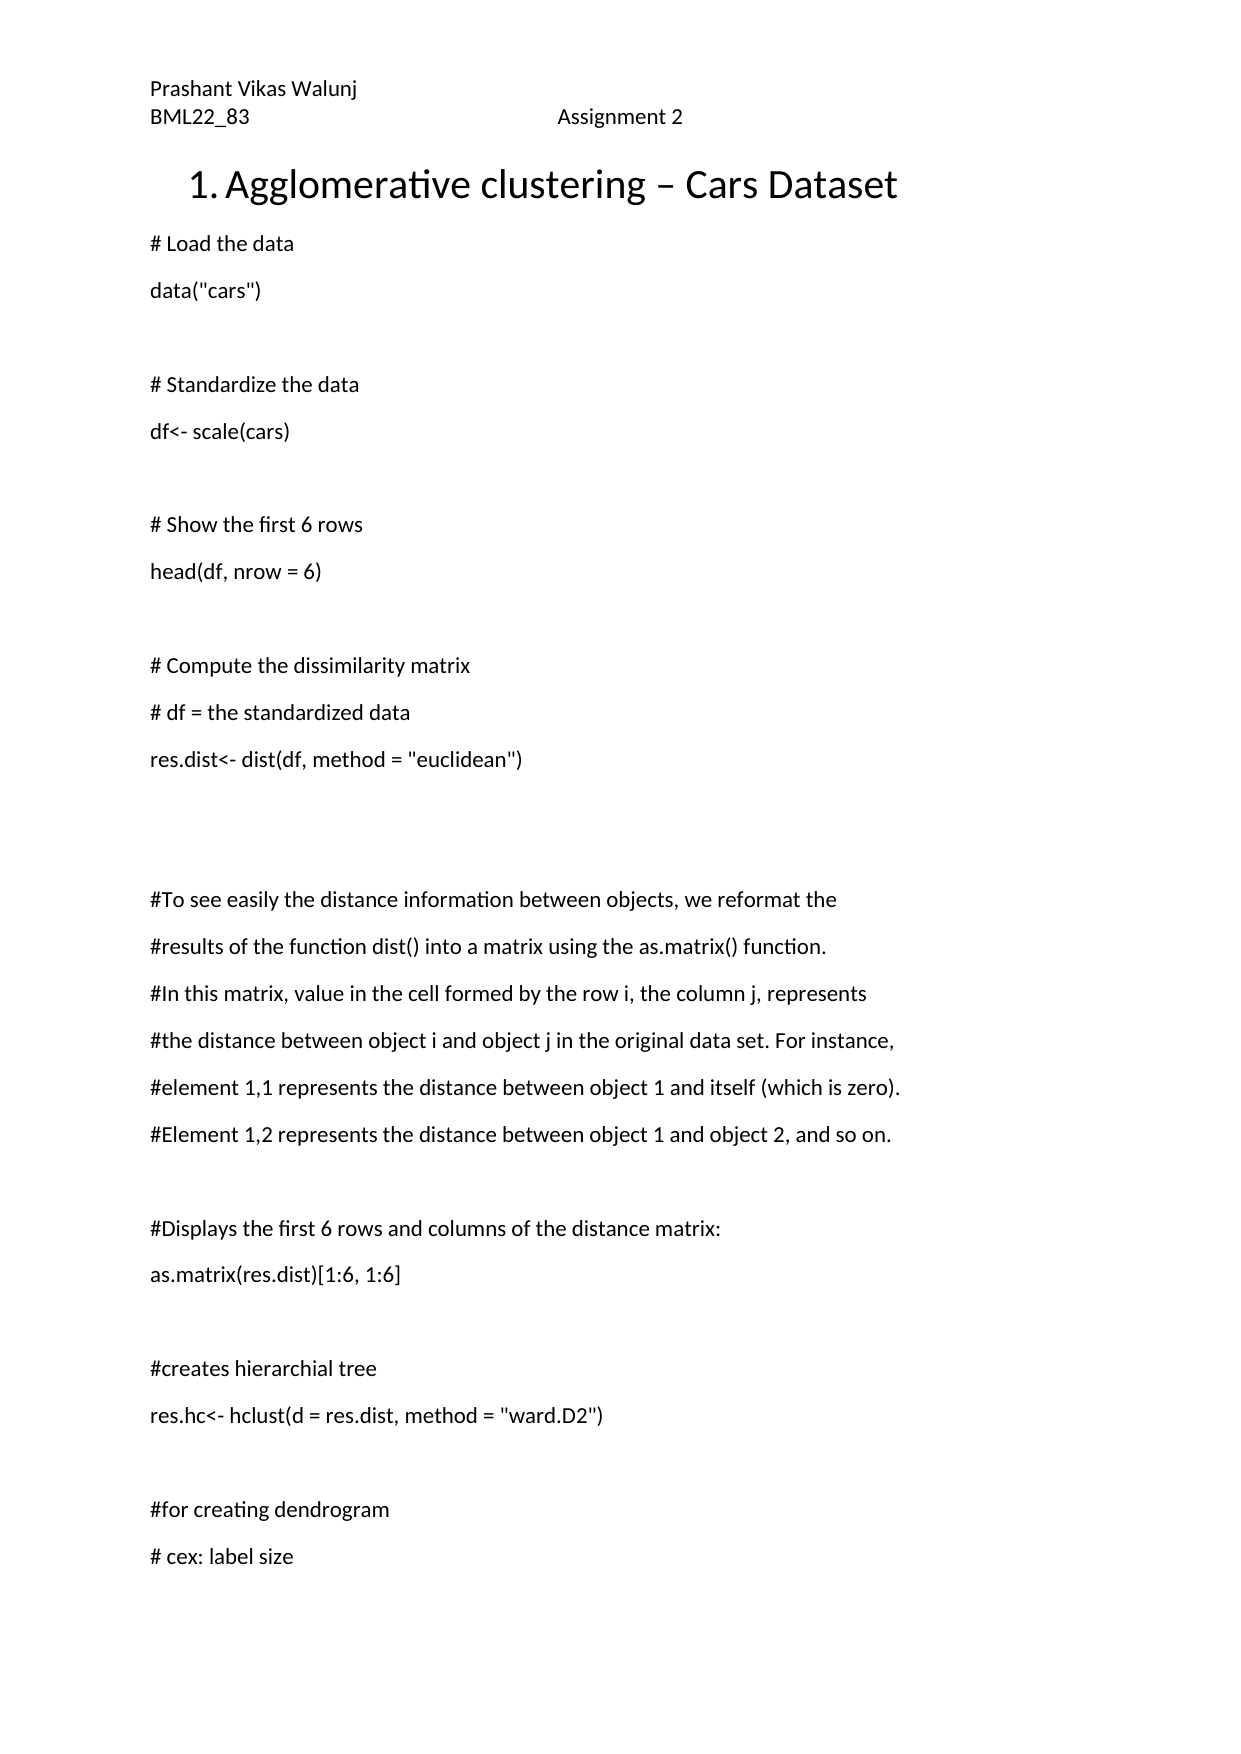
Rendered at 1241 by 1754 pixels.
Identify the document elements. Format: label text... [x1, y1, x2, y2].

text #results of the function dist() into a matrix using the as.matrix() function. [150, 932, 1090, 961]
text # Load the data [150, 229, 1090, 257]
text # Standardize the data [150, 370, 1090, 398]
text res.hc<- hclust(d = res.dist, method = "ward.D2") [150, 1401, 1090, 1429]
text #In this matrix, value in the cell formed by the row i, the column j, represents [150, 979, 1090, 1007]
text #for creating dendrogram [150, 1495, 1090, 1523]
text #Element 1,2 represents the distance between object 1 and object 2, and so on. [150, 1120, 1090, 1148]
text # Compute the dissimilarity matrix [150, 651, 1090, 679]
text #creates hierarchial tree [150, 1354, 1090, 1382]
text # Show the first 6 rows [150, 511, 1090, 539]
text as.matrix(res.dist)[1:6, 1:6] [150, 1261, 1090, 1289]
text #To see easily the distance information between objects, we reformat the [150, 886, 1090, 914]
text # cex: label size [150, 1542, 1090, 1570]
text head(df, nrow = 6) [150, 557, 1090, 586]
text res.dist<- dist(df, method = "euclidean") [150, 745, 1090, 773]
list Agglomerative clustering – Cars Dataset [187, 158, 1090, 209]
text #element 1,1 represents the distance between object 1 and itself (which is zero). [150, 1073, 1090, 1101]
text #the distance between object i and object j in the original data set. For instance, [150, 1026, 1090, 1054]
text #Displays the first 6 rows and columns of the distance matrix: [150, 1214, 1090, 1242]
text df<- scale(cars) [150, 417, 1090, 445]
text # df = the standardized data [150, 698, 1090, 726]
text data("cars") [150, 276, 1090, 304]
